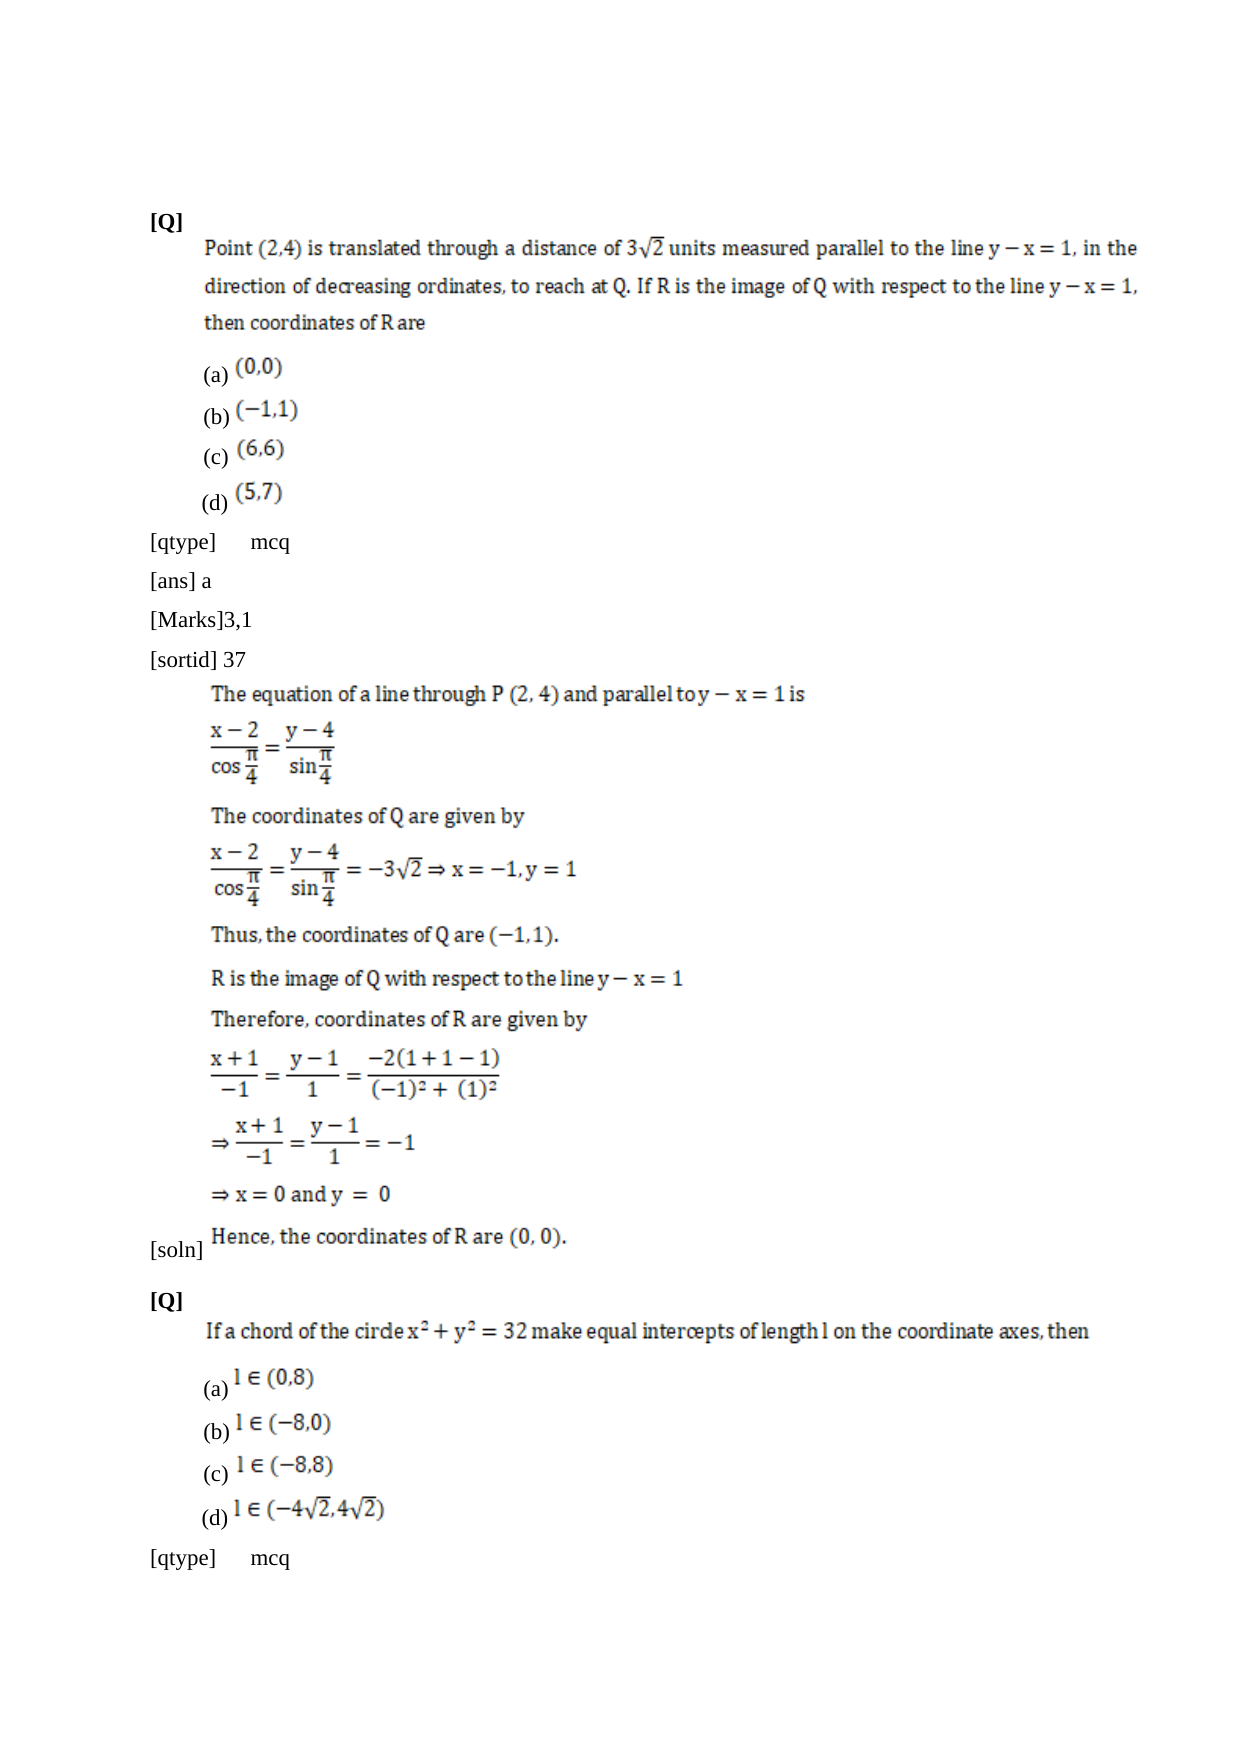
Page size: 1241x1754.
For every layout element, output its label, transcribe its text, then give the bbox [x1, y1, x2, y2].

text (c) [150, 435, 1090, 470]
text (c) [150, 1451, 1090, 1487]
picture [233, 1450, 340, 1482]
text (a) [150, 351, 1090, 387]
picture [233, 1361, 317, 1396]
picture [235, 1406, 334, 1440]
picture [233, 475, 287, 511]
picture [203, 234, 1144, 339]
text [qtype] mcq [150, 1537, 1090, 1570]
text (b) [150, 1407, 1090, 1445]
picture [233, 350, 287, 382]
text [Marks]3,1 [150, 599, 1090, 633]
text [ans] a [150, 560, 1090, 594]
text (b) [150, 393, 1090, 429]
picture [233, 1492, 389, 1526]
picture [233, 435, 289, 465]
text [qtype] mcq [150, 521, 1090, 554]
picture [203, 1313, 1107, 1350]
picture [208, 678, 815, 1258]
text (a) [150, 1362, 1090, 1401]
picture [235, 392, 301, 425]
text (d) [150, 476, 1090, 515]
text (d) [150, 1493, 1090, 1531]
text [sortid] 37 [150, 639, 1090, 672]
